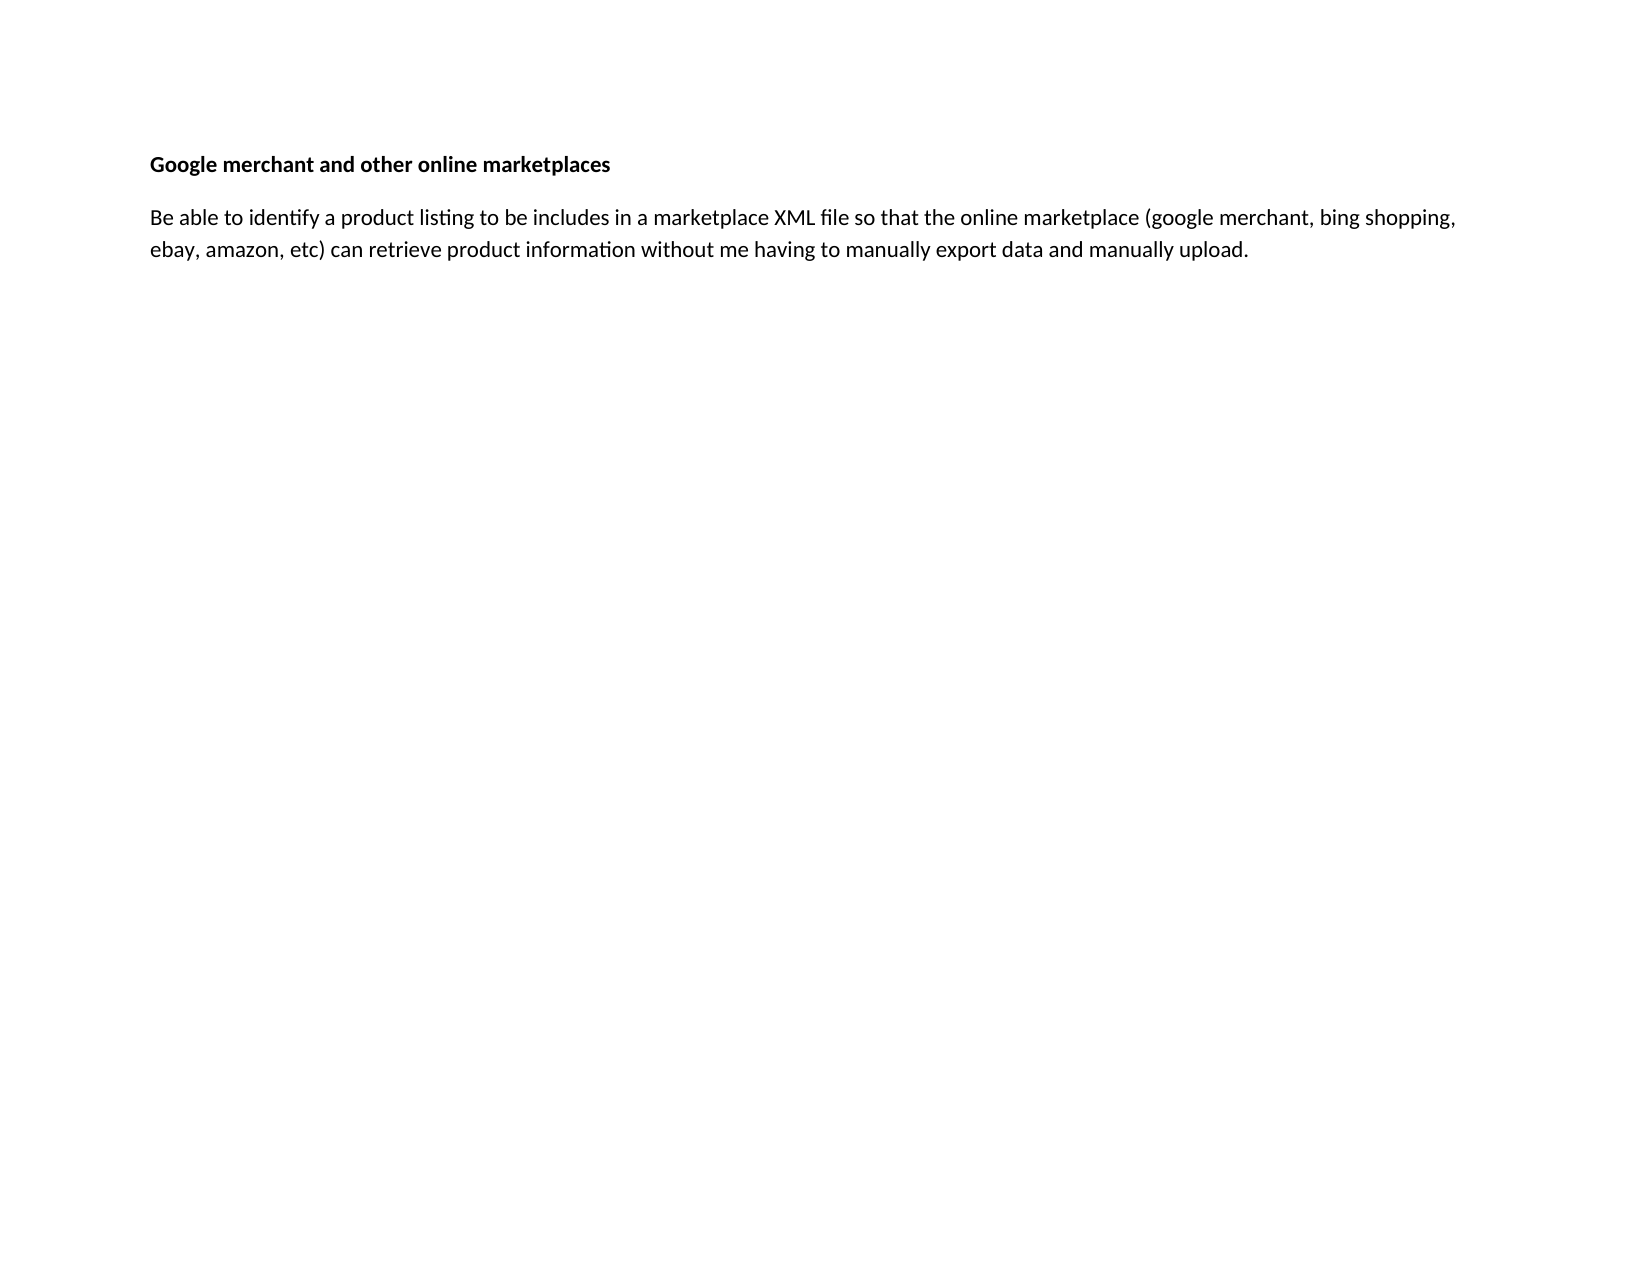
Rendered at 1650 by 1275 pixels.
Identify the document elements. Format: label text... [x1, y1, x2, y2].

text Google merchant and other online marketplaces [150, 150, 1500, 178]
text Be able to identify a product listing to be includes in a marketplace XML file so that the online marketplace (google merchant, bing shopping, ebay, amazon, etc) can retrieve product information without me having to manually export data and manually upload. [150, 203, 1500, 263]
